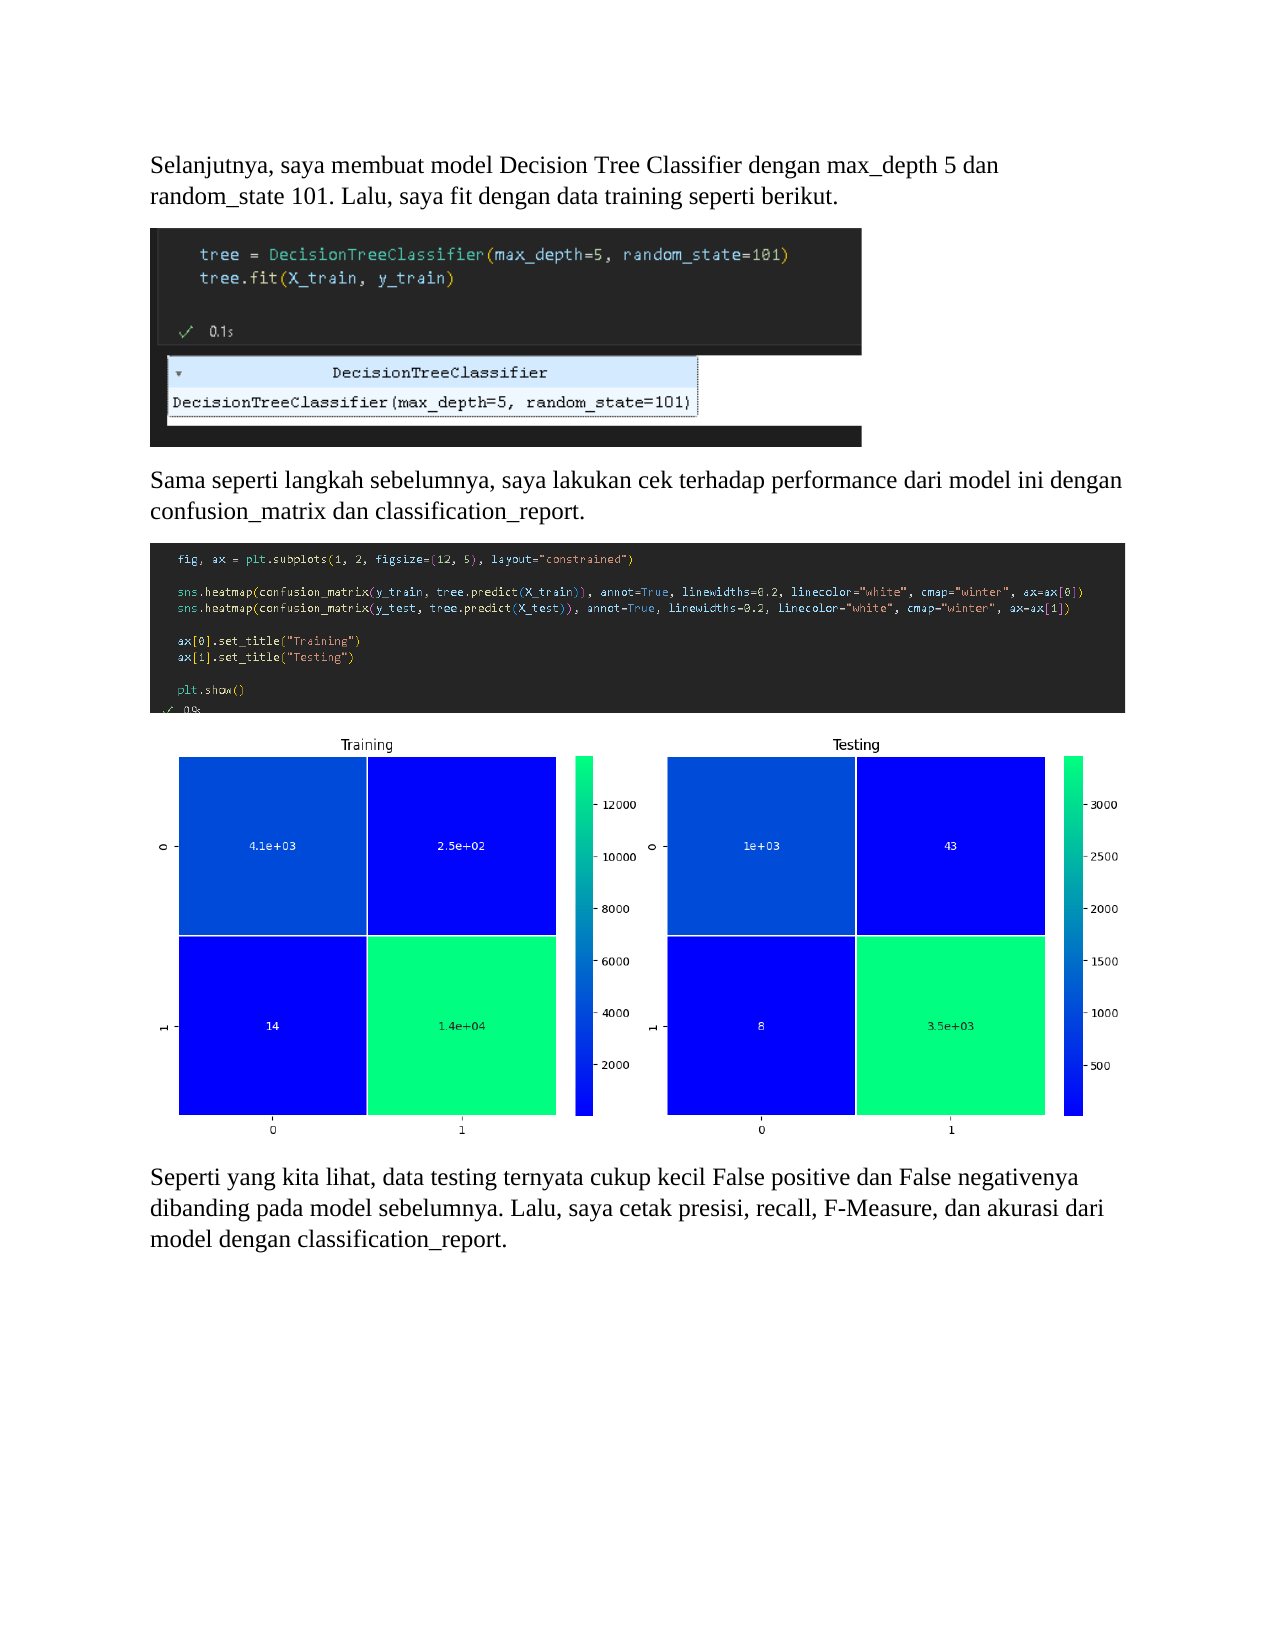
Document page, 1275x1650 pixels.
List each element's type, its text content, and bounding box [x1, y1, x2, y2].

text Seperti yang kita lihat, data testing ternyata cukup kecil False positive dan False negativenya dibanding pada model sebelumnya. Lalu, saya cetak presisi, recall, F-Measure, dan akurasi dari model dengan classification_report. [150, 1162, 1125, 1252]
picture [150, 543, 1125, 713]
text Sama seperti langkah sebelumnya, saya lakukan cek terhadap performance dari model ini dengan confusion_matrix dan classification_report. [150, 465, 1125, 525]
text Selanjutnya, saya membuat model Decision Tree Classifier dengan max_depth 5 dan random_state 101. Lalu, saya fit dengan data training seperti berikut. [150, 150, 1125, 210]
picture [150, 731, 1125, 1143]
picture [150, 228, 862, 447]
